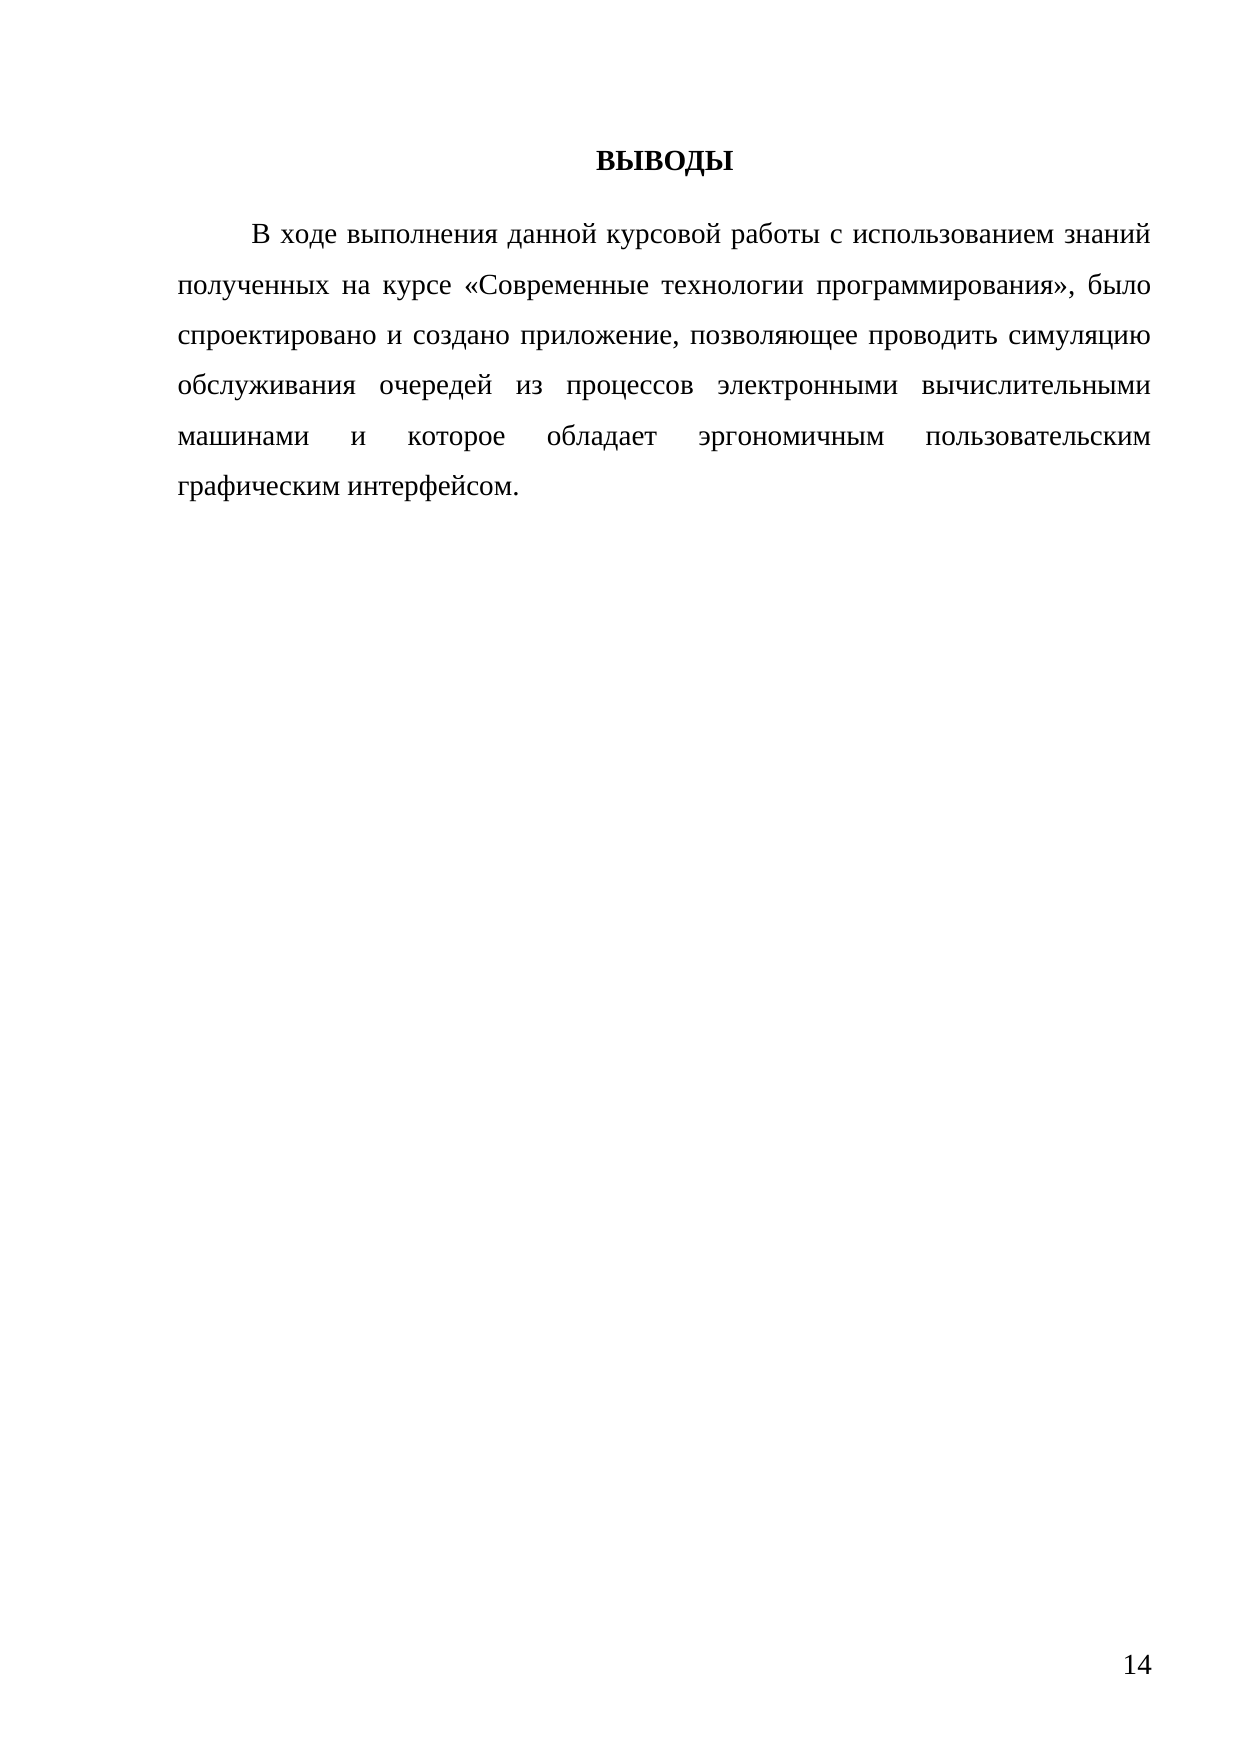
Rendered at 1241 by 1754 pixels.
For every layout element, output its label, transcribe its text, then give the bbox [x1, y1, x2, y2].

subtitle ВЫВОДЫ [177, 143, 1152, 177]
text В ходе выполнения данной курсовой работы с использованием знаний полученных на курсе «Современные технологии программирования», было спроектировано и создано приложение, позволяющее проводить симуляцию обслуживания очередей из процессов электронными вычислительными машинами и которое обладает эргономичным пользовательским графическим интерфейсом. [177, 216, 1152, 502]
